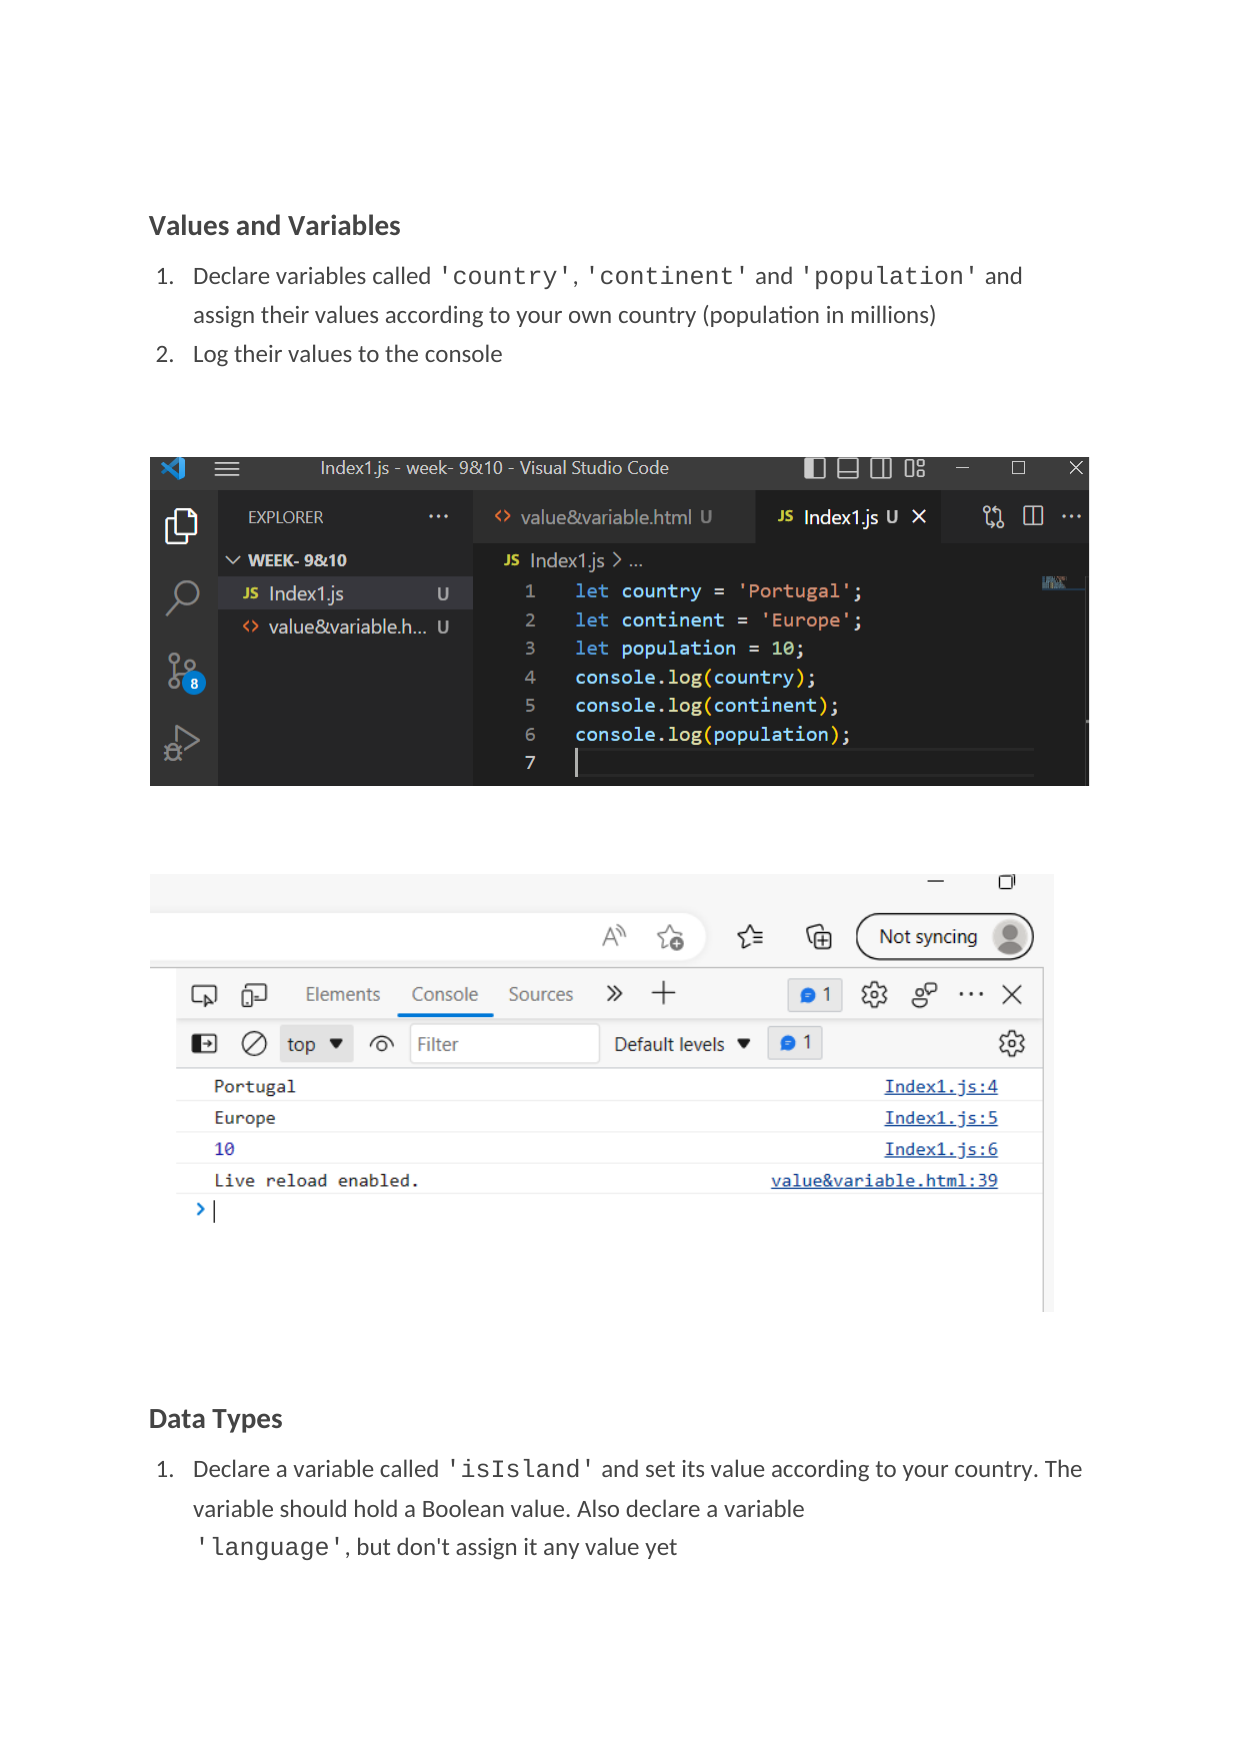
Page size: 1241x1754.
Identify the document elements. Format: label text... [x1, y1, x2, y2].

subtitle Values and Variables [148, 207, 1090, 243]
list Declare variables called 'country', 'continent' and 'population' and assign their values according to your own country (population in millions) [155, 260, 1089, 330]
subtitle Data Types [148, 1400, 1090, 1436]
list Declare a variable called 'isIsland' and set its value according to your country. The variable should hold a Boolean value. Also declare a variable [155, 1453, 1089, 1523]
list Log their values to the console [155, 338, 1089, 369]
text 'language', but don't assign it any value yet [194, 1532, 1089, 1563]
